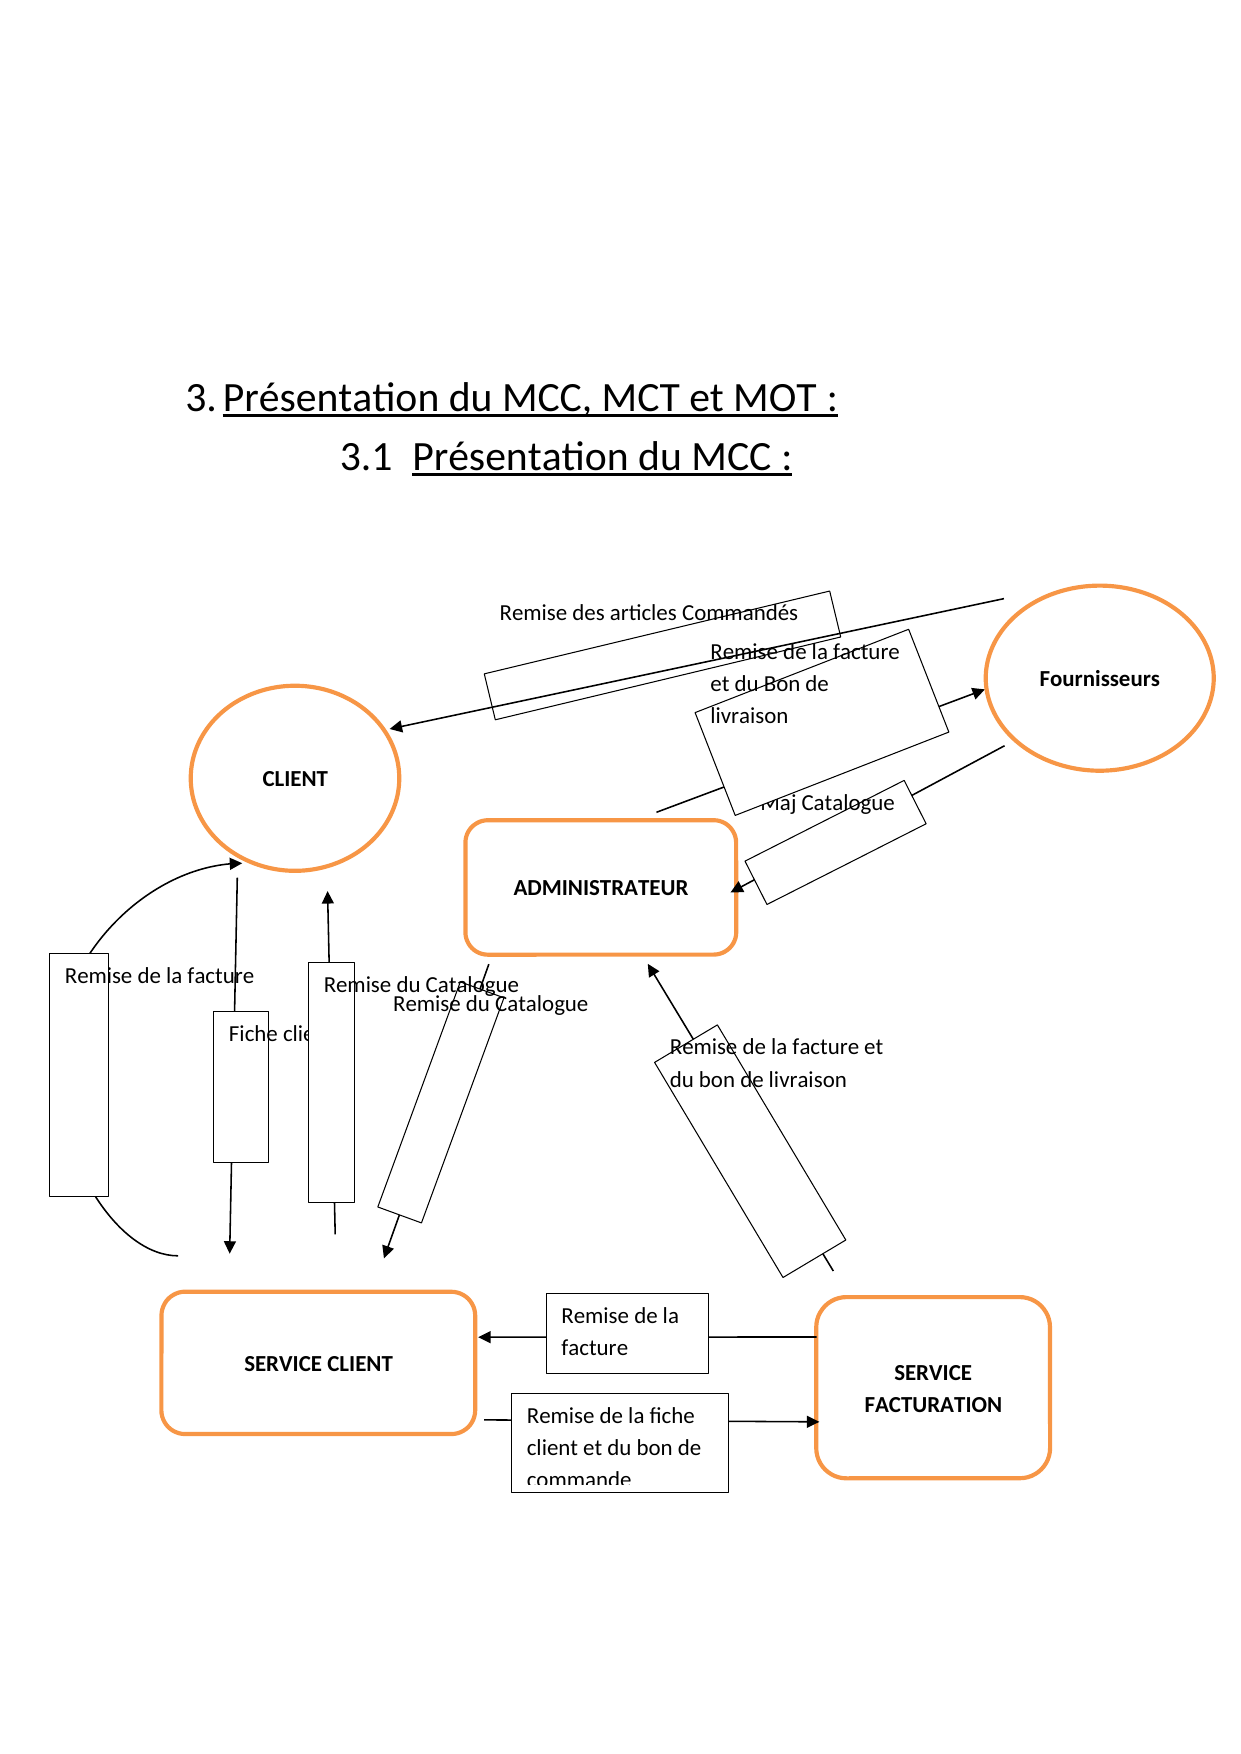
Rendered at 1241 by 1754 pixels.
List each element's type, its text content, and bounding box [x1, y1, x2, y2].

list Présentation du MCC : [339, 430, 1093, 481]
list Présentation du MCC, MCT et MOT : [185, 371, 1093, 422]
